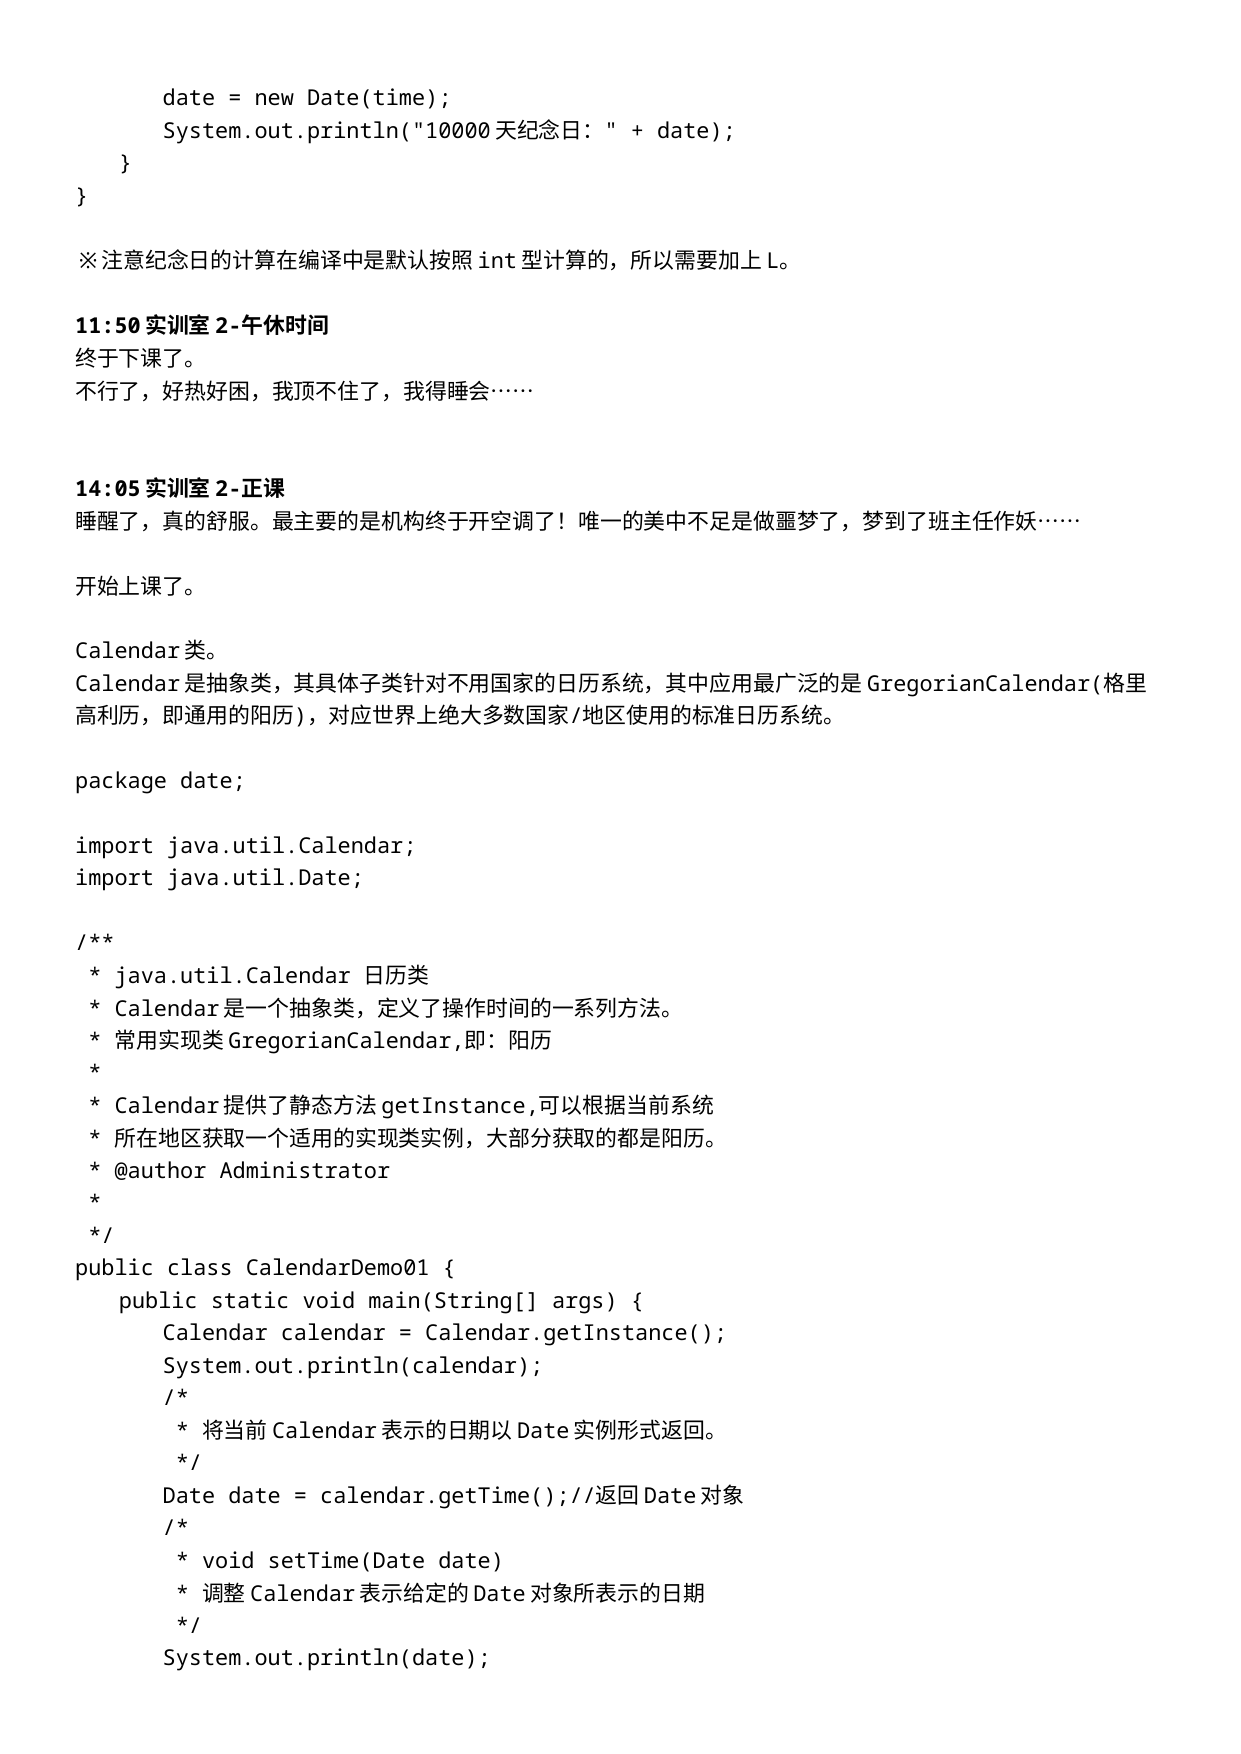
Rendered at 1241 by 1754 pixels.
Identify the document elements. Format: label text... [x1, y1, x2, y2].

text * 常用实现类GregorianCalendar,即：阳历 [75, 1023, 1165, 1056]
text 终于下课了。 [75, 341, 1165, 373]
text * java.util.Calendar 日历类 [75, 958, 1165, 991]
text import java.util.Date; [75, 861, 1165, 893]
text * 调整Calendar表示给定的Date对象所表示的日期 [75, 1576, 1165, 1608]
text /* [75, 1511, 1165, 1543]
text 睡醒了，真的舒服。最主要的是机构终于开空调了！唯一的美中不足是做噩梦了，梦到了班主任作妖…… [75, 503, 1165, 536]
text 11:50实训室2-午休时间 [75, 308, 1165, 341]
text Calendar类。 [75, 633, 1165, 666]
text } [75, 178, 1165, 211]
text /* [75, 1381, 1165, 1413]
text public class CalendarDemo01 { [75, 1251, 1165, 1283]
text * [75, 1186, 1165, 1218]
text 开始上课了。 [75, 568, 1165, 601]
text Calendar calendar = Calendar.getInstance(); [75, 1316, 1165, 1348]
text package date; [75, 763, 1165, 796]
text * Calendar是一个抽象类，定义了操作时间的一系列方法。 [75, 991, 1165, 1023]
text public static void main(String[] args) { [75, 1283, 1165, 1316]
text } [75, 146, 1165, 178]
text Date date = calendar.getTime();//返回Date对象 [75, 1478, 1165, 1511]
text * Calendar提供了静态方法getInstance,可以根据当前系统 [75, 1088, 1165, 1121]
text System.out.println("10000天纪念日：" + date); [75, 113, 1165, 146]
text * @author Administrator [75, 1153, 1165, 1186]
text */ [75, 1446, 1165, 1478]
text import java.util.Calendar; [75, 828, 1165, 861]
text 14:05实训室2-正课 [75, 471, 1165, 503]
text */ [75, 1218, 1165, 1251]
text Calendar是抽象类，其具体子类针对不用国家的日历系统，其中应用最广泛的是GregorianCalendar(格里高利历，即通用的阳历)，对应世界上绝大多数国家/地区使用的标准日历系统。 [75, 666, 1165, 731]
text * void setTime(Date date) [75, 1543, 1165, 1576]
text */ [75, 1608, 1165, 1641]
text 不行了，好热好困，我顶不住了，我得睡会…… [75, 373, 1165, 406]
text System.out.println(calendar); [75, 1348, 1165, 1381]
text date = new Date(time); [75, 81, 1165, 113]
text System.out.println(date); [75, 1641, 1165, 1673]
text * 所在地区获取一个适用的实现类实例，大部分获取的都是阳历。 [75, 1121, 1165, 1153]
text * [75, 1056, 1165, 1088]
text /** [75, 926, 1165, 958]
text * 将当前Calendar表示的日期以Date实例形式返回。 [75, 1413, 1165, 1446]
text ※注意纪念日的计算在编译中是默认按照int型计算的，所以需要加上L。 [75, 243, 1165, 276]
